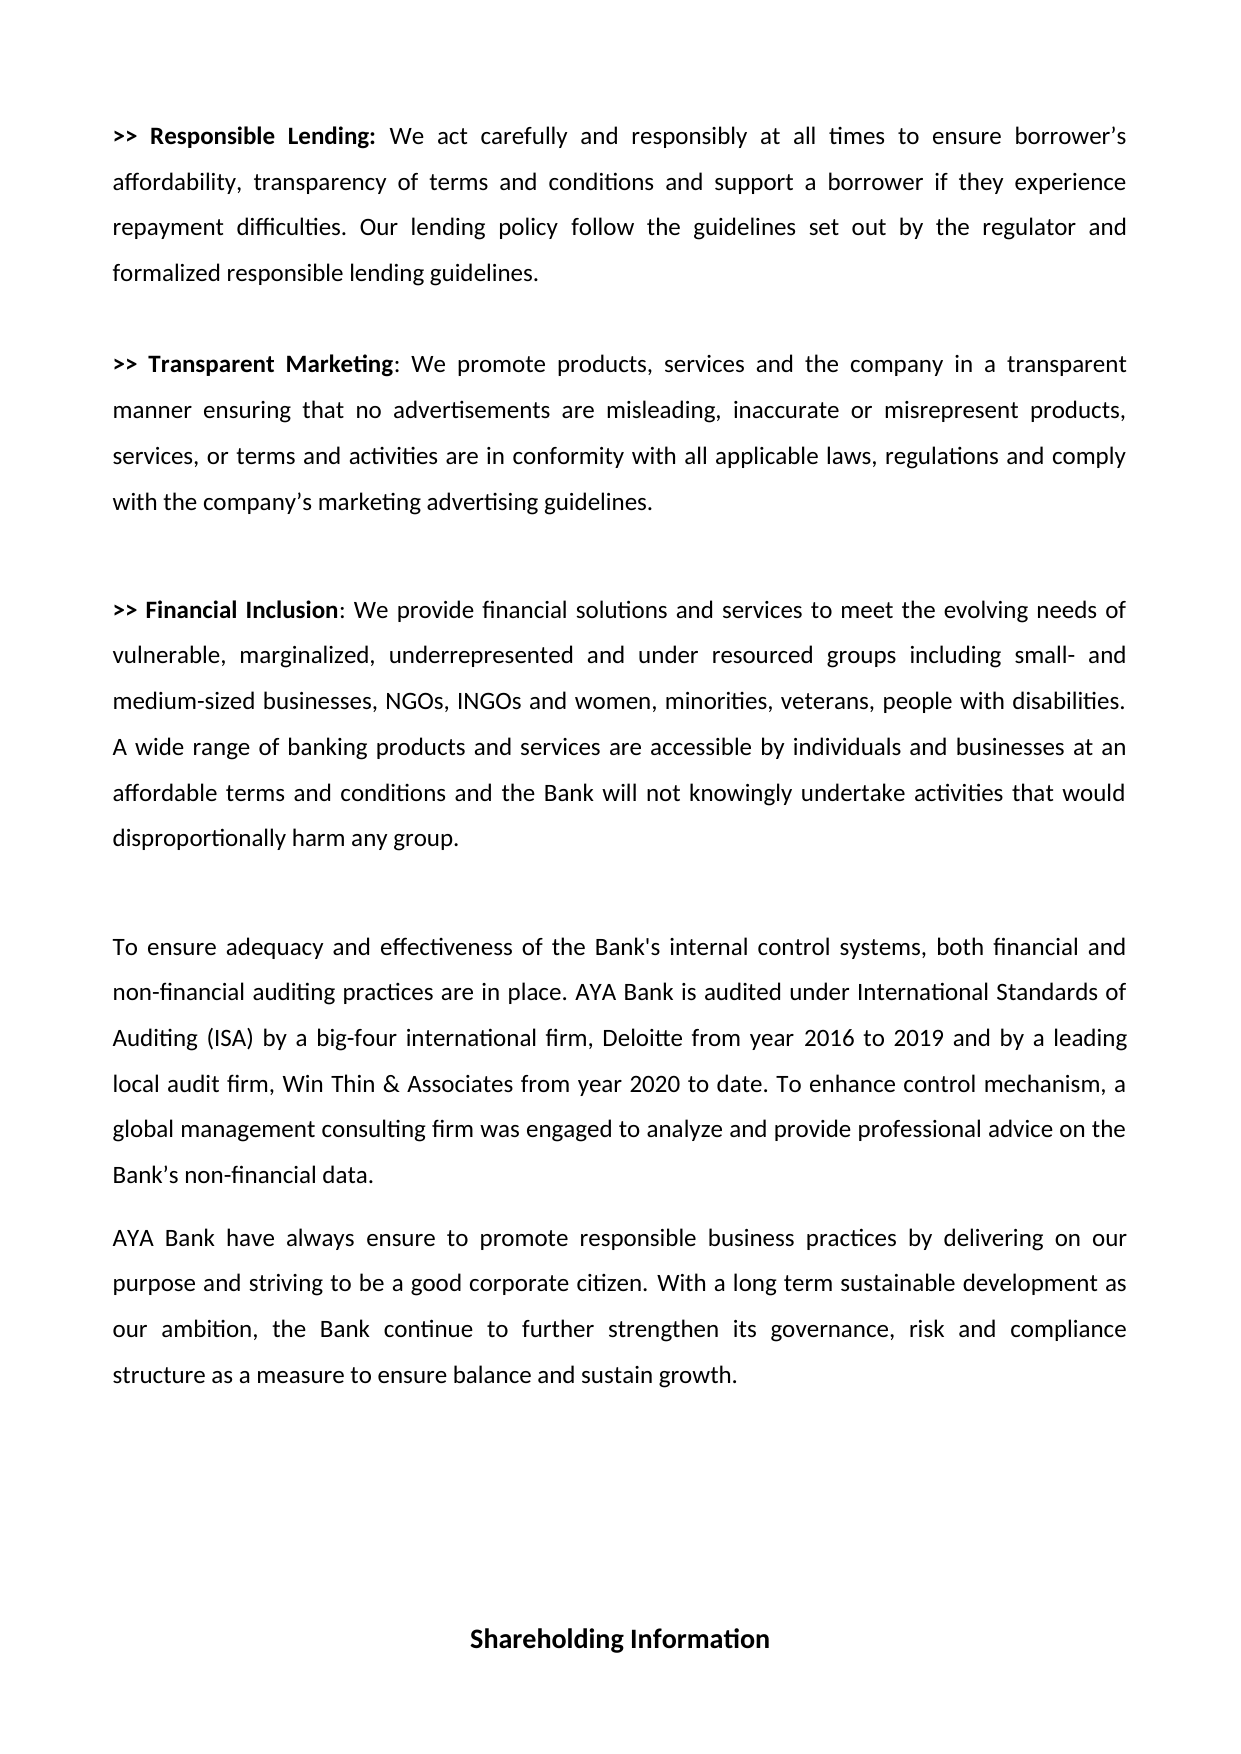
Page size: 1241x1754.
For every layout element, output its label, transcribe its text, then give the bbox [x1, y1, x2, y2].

text >> Responsible Lending: We act carefully and responsibly at all times to ensure borrower’s affordability, transparency of terms and conditions and support a borrower if they experience repayment difficulties. Our lending policy follow the guidelines set out by the regulator and formalized responsible lending guidelines. [112, 120, 1128, 288]
text To ensure adequacy and effectiveness of the Bank's internal control systems, both financial and non-financial auditing practices are in place. AYA Bank is audited under International Standards of Auditing (ISA) by a big-four international firm, Deloitte from year 2016 to 2019 and by a leading local audit firm, Win Thin & Associates from year 2020 to date. To enhance control mechanism, a global management consulting firm was engaged to analyze and provide professional advice on the Bank’s non-financial data. [112, 931, 1128, 1190]
subtitle Shareholding Information [112, 1621, 1128, 1655]
text AYA Bank have always ensure to promote responsible business practices by delivering on our purpose and striving to be a good corporate citizen. With a long term sustainable development as our ambition, the Bank continue to further strengthen its governance, risk and compliance structure as a measure to ensure balance and sustain growth. [112, 1222, 1128, 1389]
text >> Transparent Marketing: We promote products, services and the company in a transparent manner ensuring that no advertisements are misleading, inaccurate or misrepresent products, services, or terms and activities are in conformity with all applicable laws, regulations and comply with the company’s marketing advertising guidelines. [112, 349, 1128, 516]
text >> Financial Inclusion: We provide financial solutions and services to meet the evolving needs of vulnerable, marginalized, underrepresented and under resourced groups including small- and medium-sized businesses, NGOs, INGOs and women, minorities, veterans, people with disabilities. A wide range of banking products and services are accessible by individuals and businesses at an affordable terms and conditions and the Bank will not knowingly undertake activities that would disproportionally harm any group. [112, 594, 1128, 853]
